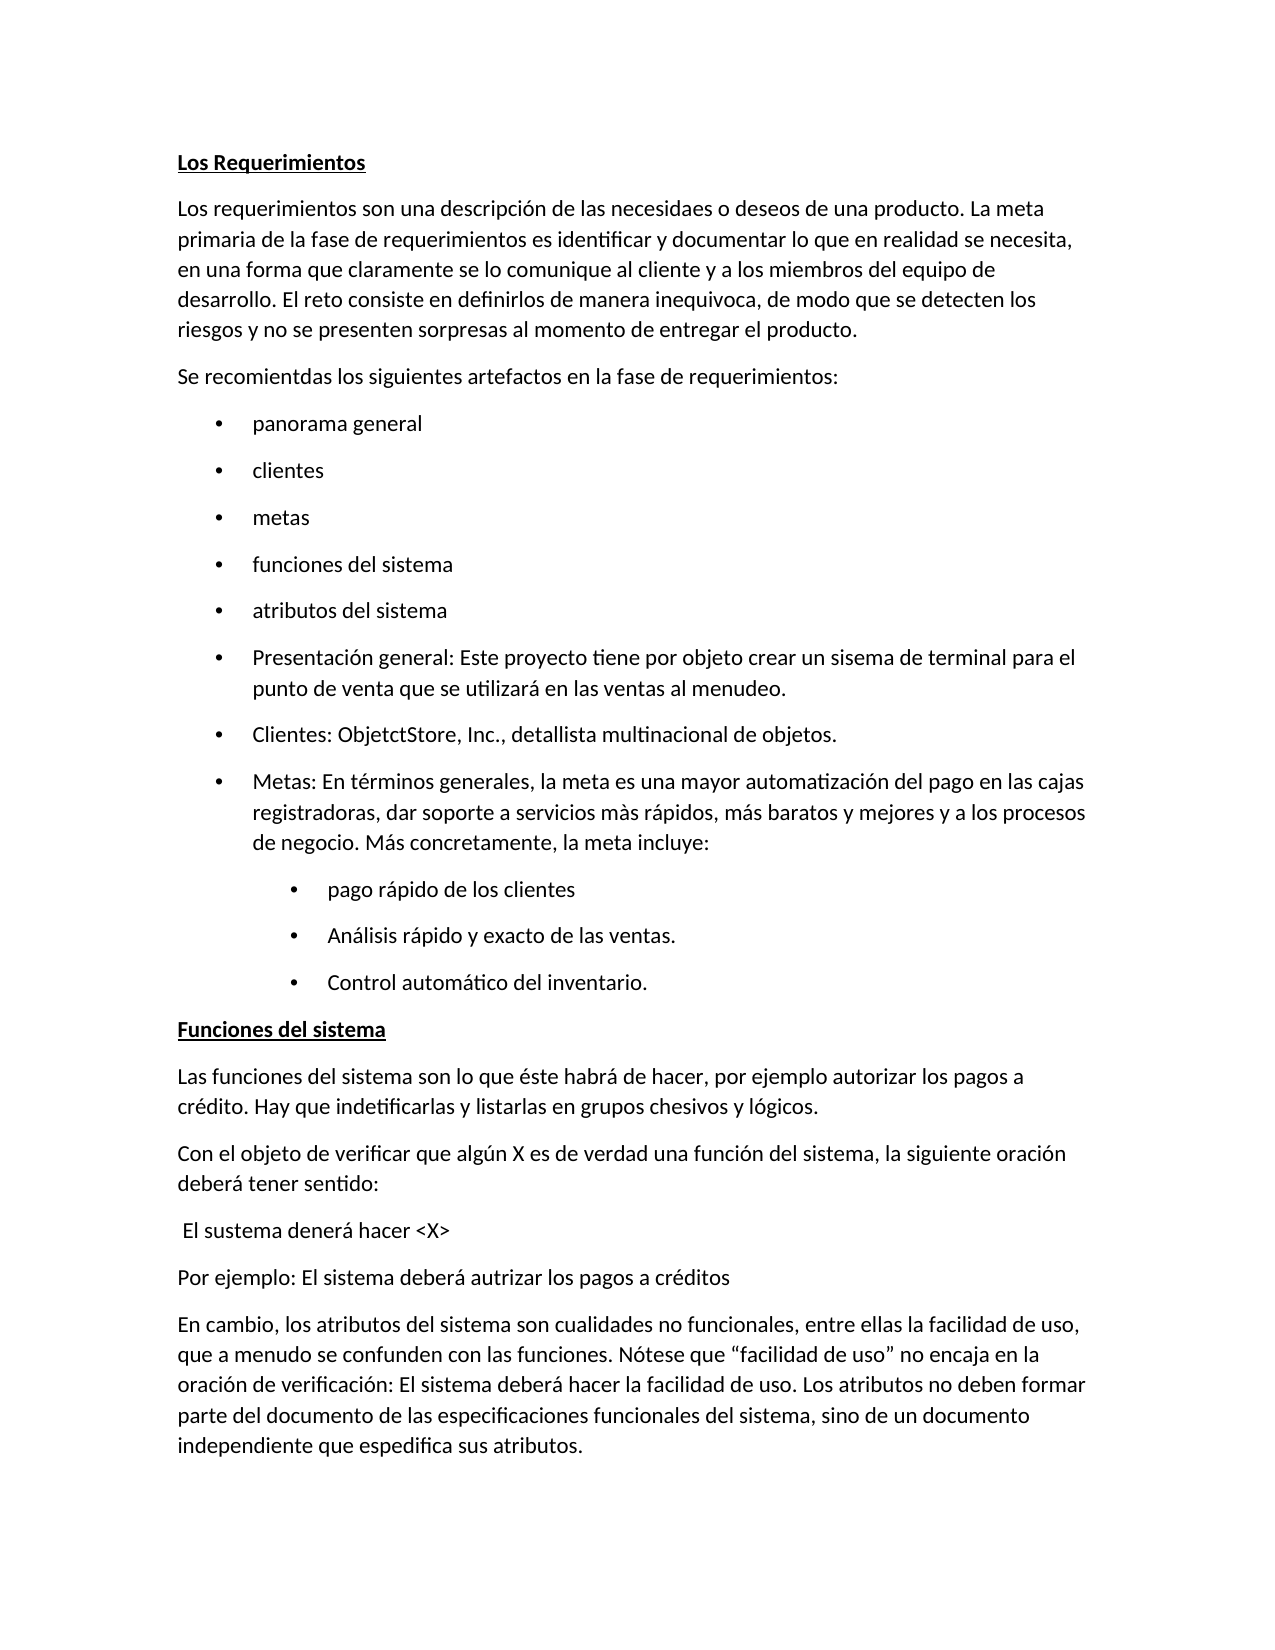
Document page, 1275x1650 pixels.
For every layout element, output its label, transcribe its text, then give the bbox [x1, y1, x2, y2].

list metas [215, 503, 1098, 531]
list clientes [215, 456, 1098, 484]
list funciones del sistema [215, 550, 1098, 578]
text El sustema denerá hacer <X> [177, 1216, 1098, 1244]
text En cambio, los atributos del sistema son cualidades no funcionales, entre ellas la facilidad de uso, que a menudo se confunden con las funciones. Nótese que “facilidad de uso” no encaja en la oración de verificación: El sistema deberá hacer la facilidad de uso. Los atributos no deben formar parte del documento de las especificaciones funcionales del sistema, sino de un documento independiente que espedifica sus atributos. [177, 1310, 1098, 1459]
text Los requerimientos son una descripción de las necesidaes o deseos de una producto. La meta primaria de la fase de requerimientos es identificar y documentar lo que en realidad se necesita, en una forma que claramente se lo comunique al cliente y a los miembros del equipo de desarrollo. El reto consiste en definirlos de manera inequivoca, de modo que se detecten los riesgos y no se presenten sorpresas al momento de entregar el producto. [177, 194, 1098, 343]
text Las funciones del sistema son lo que éste habrá de hacer, por ejemplo autorizar los pagos a crédito. Hay que indetificarlas y listarlas en grupos chesivos y lógicos. [177, 1062, 1098, 1120]
text Se recomientdas los siguientes artefactos en la fase de requerimientos: [177, 362, 1098, 390]
text Con el objeto de verificar que algún X es de verdad una función del sistema, la siguiente oración deberá tener sentido: [177, 1139, 1098, 1197]
list Clientes: ObjetctStore, Inc., detallista multinacional de objetos. [215, 721, 1098, 748]
list pago rápido de los clientes [290, 875, 1098, 903]
list panorama general [215, 409, 1098, 437]
list atributos del sistema [215, 597, 1098, 624]
text Funciones del sistema [177, 1015, 1098, 1043]
list Presentación general: Este proyecto tiene por objeto crear un sisema de terminal para el punto de venta que se utilizará en las ventas al menudeo. [215, 643, 1098, 702]
text Los Requerimientos [177, 148, 1098, 176]
list Control automático del inventario. [290, 968, 1098, 996]
text Por ejemplo: El sistema deberá autrizar los pagos a créditos [177, 1263, 1098, 1291]
list Análisis rápido y exacto de las ventas. [290, 922, 1098, 949]
list Metas: En términos generales, la meta es una mayor automatización del pago en las cajas registradoras, dar soporte a servicios màs rápidos, más baratos y mejores y a los procesos de negocio. Más concretamente, la meta incluye: [215, 767, 1098, 856]
